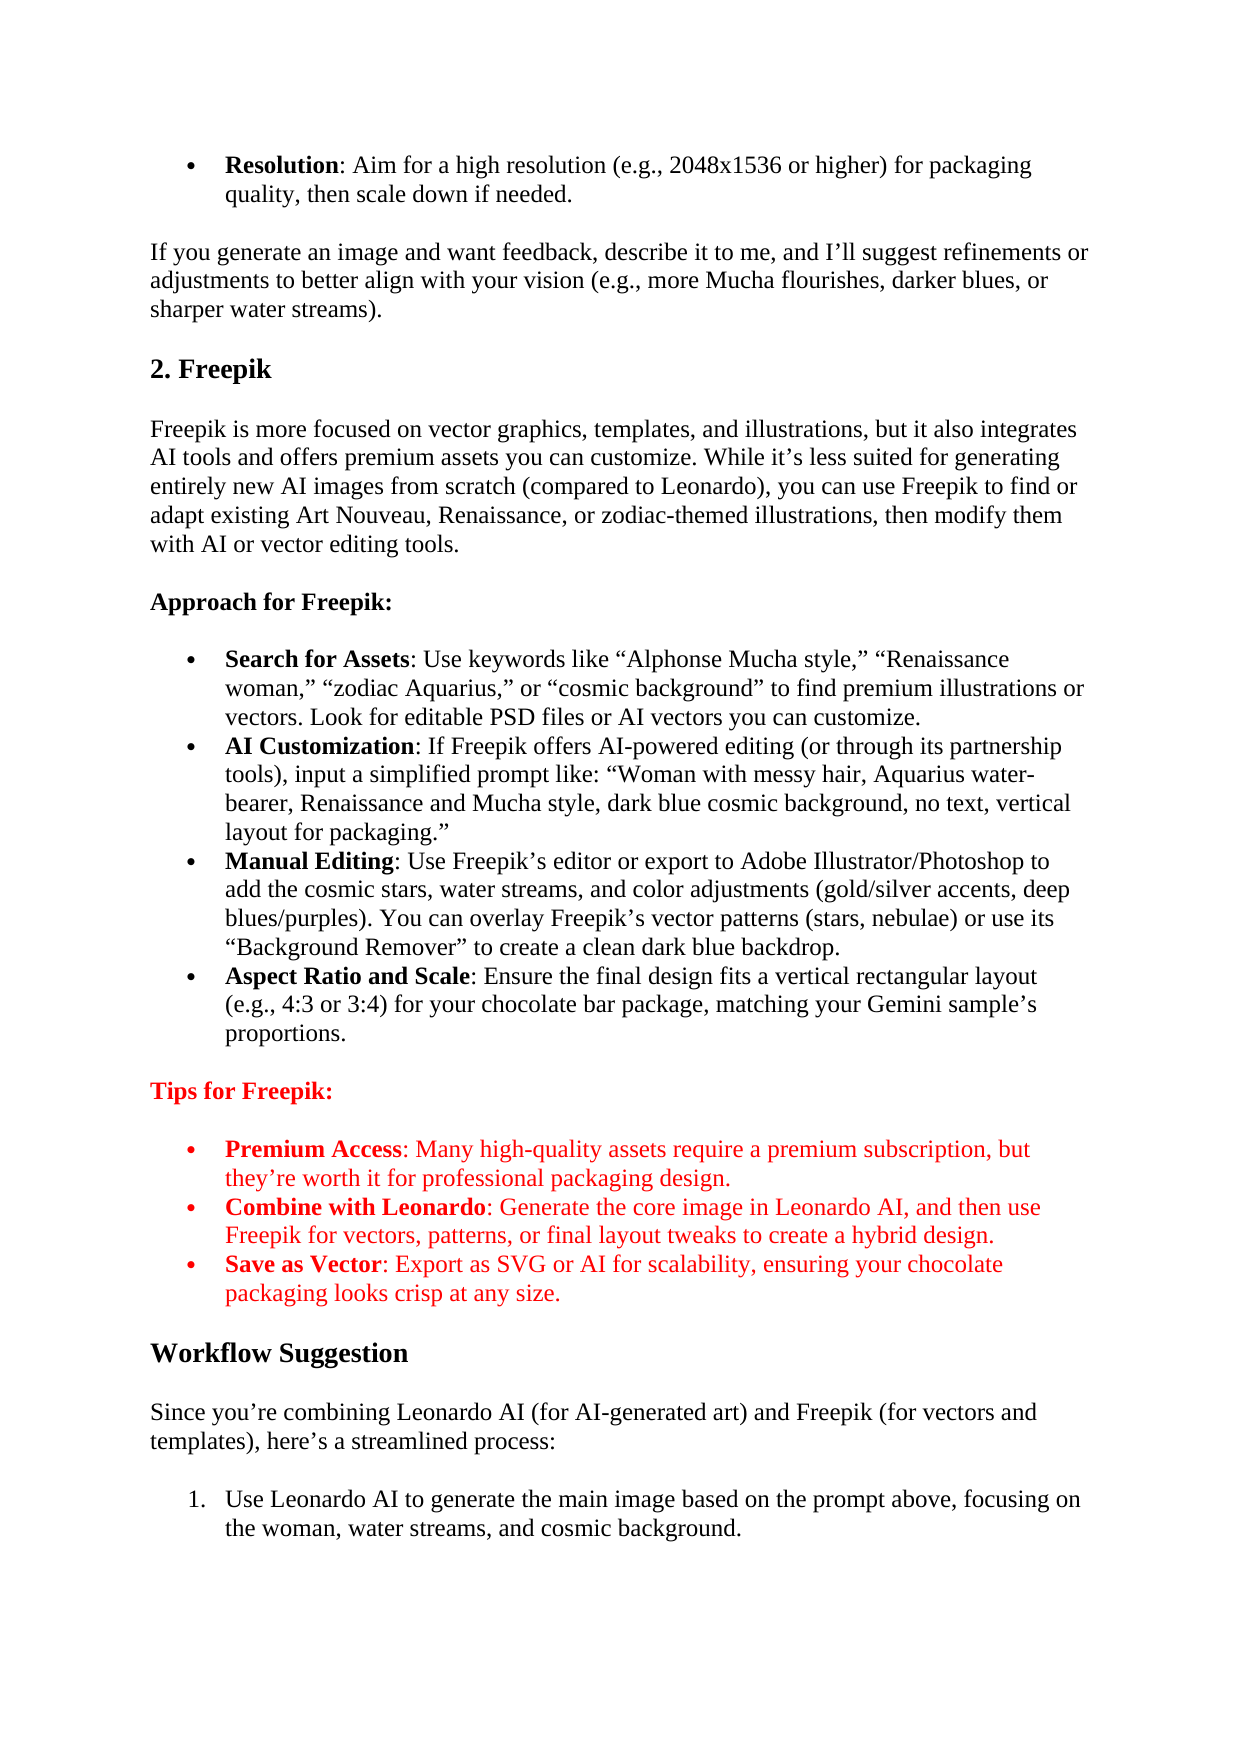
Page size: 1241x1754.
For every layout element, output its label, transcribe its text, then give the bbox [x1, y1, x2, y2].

list Aspect Ratio and Scale: Ensure the final design fits a vertical rectangular layout (e.g., 4:3 or 3:4) for your chocolate bar package, matching your Gemini sample’s proportions. [187, 961, 1090, 1047]
list Save as Vector: Export as SVG or AI for scalability, ensuring your chocolate packaging looks crisp at any size. [187, 1249, 1090, 1307]
list Premium Access: Many high-quality assets require a premium subscription, but they’re worth it for professional packaging design. [187, 1134, 1090, 1192]
list Resolution: Aim for a high resolution (e.g., 2048x1536 or higher) for packaging quality, then scale down if needed. [187, 150, 1090, 207]
text Workflow Suggestion [150, 1336, 1090, 1368]
list Search for Assets: Use keywords like “Alphonse Mucha style,” “Renaissance woman,” “zodiac Aquarius,” or “cosmic background” to find premium illustrations or vectors. Look for editable PSD files or AI vectors you can customize. [187, 644, 1090, 731]
list Use Leonardo AI to generate the main image based on the prompt above, focusing on the woman, water streams, and cosmic background. [187, 1484, 1090, 1541]
text Approach for Freepik: [150, 587, 1090, 615]
text Tips for Freepik: [150, 1076, 1090, 1105]
list AI Customization: If Freepik offers AI-powered editing (or through its partnership tools), input a simplified prompt like: “Woman with messy hair, Aquarius water-bearer, Renaissance and Mucha style, dark blue cosmic background, no text, vertical layout for packaging.” [187, 731, 1090, 846]
text Since you’re combining Leonardo AI (for AI-generated art) and Freepik (for vectors and templates), here’s a streamlined process: [150, 1397, 1090, 1455]
text If you generate an image and want feedback, describe it to me, and I’ll suggest refinements or adjustments to better align with your vision (e.g., more Mucha flourishes, darker blues, or sharper water streams). [150, 237, 1090, 323]
list Manual Editing: Use Freepik’s editor or export to Adobe Illustrator/Photoshop to add the cosmic stars, water streams, and color adjustments (gold/silver accents, deep blues/purples). You can overlay Freepik’s vector patterns (stars, nebulae) or use its “Background Remover” to create a clean dark blue backdrop. [187, 846, 1090, 961]
text Freepik is more focused on vector graphics, templates, and illustrations, but it also integrates AI tools and offers premium assets you can customize. While it’s less suited for generating entirely new AI images from scratch (compared to Leonardo), you can use Freepik to find or adapt existing Art Nouveau, Renaissance, or zodiac-themed illustrations, then modify them with AI or vector editing tools. [150, 414, 1090, 557]
list Combine with Leonardo: Generate the core image in Leonardo AI, and then use Freepik for vectors, patterns, or final layout tweaks to create a hybrid design. [187, 1192, 1090, 1249]
text 2. Freepik [150, 352, 1090, 384]
